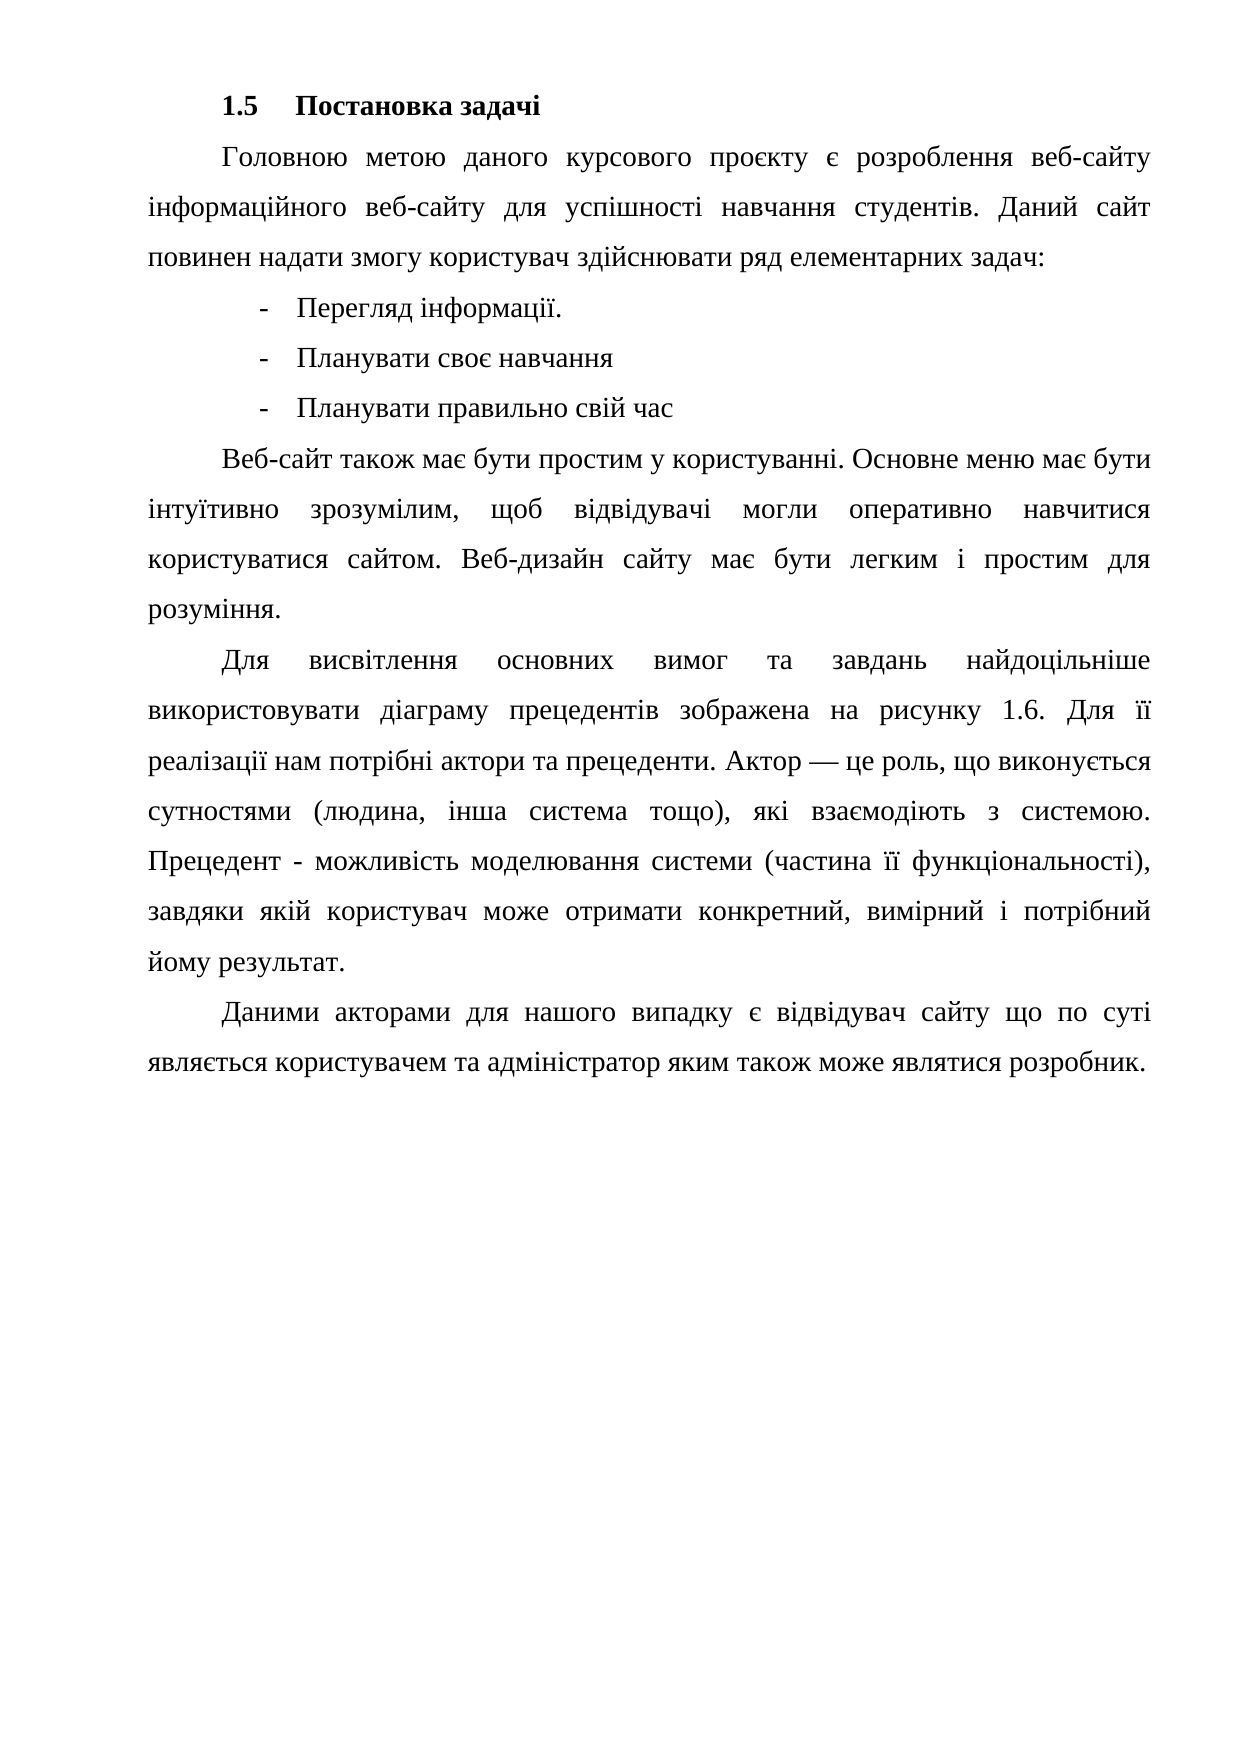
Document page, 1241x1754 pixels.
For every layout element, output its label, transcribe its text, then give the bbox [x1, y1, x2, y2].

list Планувати правильно свій час [259, 390, 1152, 424]
list Для висвітлення основних вимог та завдань найдоцільніше використовувати діаграму прецедентів зображена на рисунку 1.6. Для її реалізації нам потрібні актори та прецеденти. Актор — це роль, що виконується сутностями (людина, інша система тощо), які взаємодіють з системою. Прецедент - можливість моделювання системи (частина її функціональності), завдяки якій користувач може отримати конкретний, вимірний і потрібний йому результат. [148, 642, 1152, 793]
list Головною метою даного курсового проєкту є розроблення веб-сайту інформаційного веб-сайту для успішності навчання студентів. Даний сайт повинен надати змогу користувач здійснювати ряд елементарних задач: [148, 139, 1152, 273]
list Для висвітлення основних вимог та завдань найдоцільніше використовувати діаграму прецедентів зображена на рисунку 1.6. Для її реалізації нам потрібні актори та прецеденти. Актор — це роль, що виконується сутностями (людина, інша система тощо), які взаємодіють з системою. Прецедент - можливість моделювання системи (частина її функціональності), завдяки якій користувач може отримати конкретний, вимірний і потрібний йому результат. [148, 826, 1152, 977]
text Веб-сайт також має бути простим у користуванні. Основне меню має бути інтуїтивно зрозумілим, щоб відвідувачі могли оперативно навчитися користуватися сайтом. Веб-дизайн сайту має бути легким і простим для розуміння. [148, 441, 1152, 625]
list Планувати своє навчання [259, 340, 1152, 374]
list Даними акторами для нашого випадку є відвідувач сайту що по суті являється користувачем та адміністратор яким також може являтися розробник. [148, 994, 1152, 1078]
list Перегляд інформації. [259, 290, 1152, 323]
subtitle Постановка задачі [148, 88, 1152, 122]
